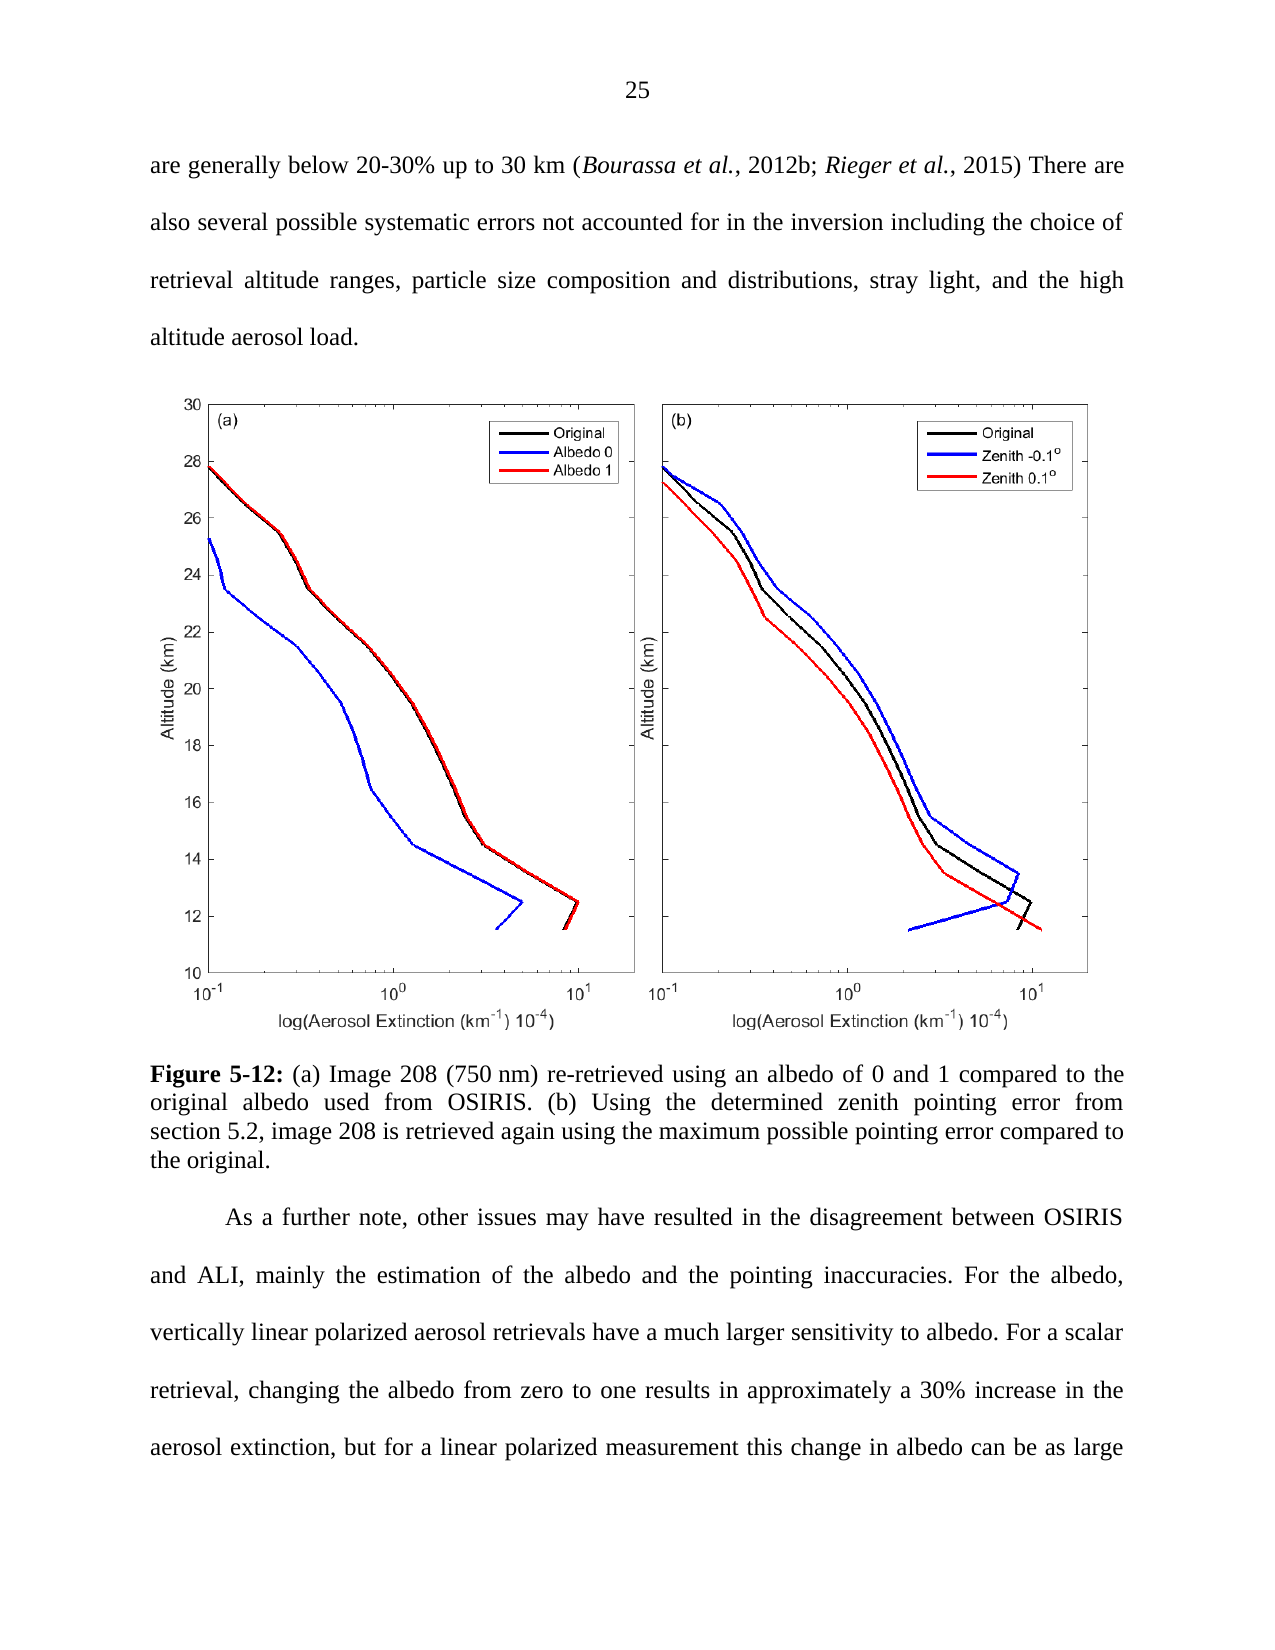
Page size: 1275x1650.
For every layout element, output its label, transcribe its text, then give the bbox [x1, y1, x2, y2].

text Figure 5-12: (a) Image 208 (750 nm) re-retrieved using an albedo of 0 and 1 compared to the original albedo used from OSIRIS. (b) Using the determined zenith pointing error from section 5.2, image 208 is retrieved again using the maximum possible pointing error compared to the original. [150, 1059, 1125, 1174]
picture [150, 380, 1125, 1030]
